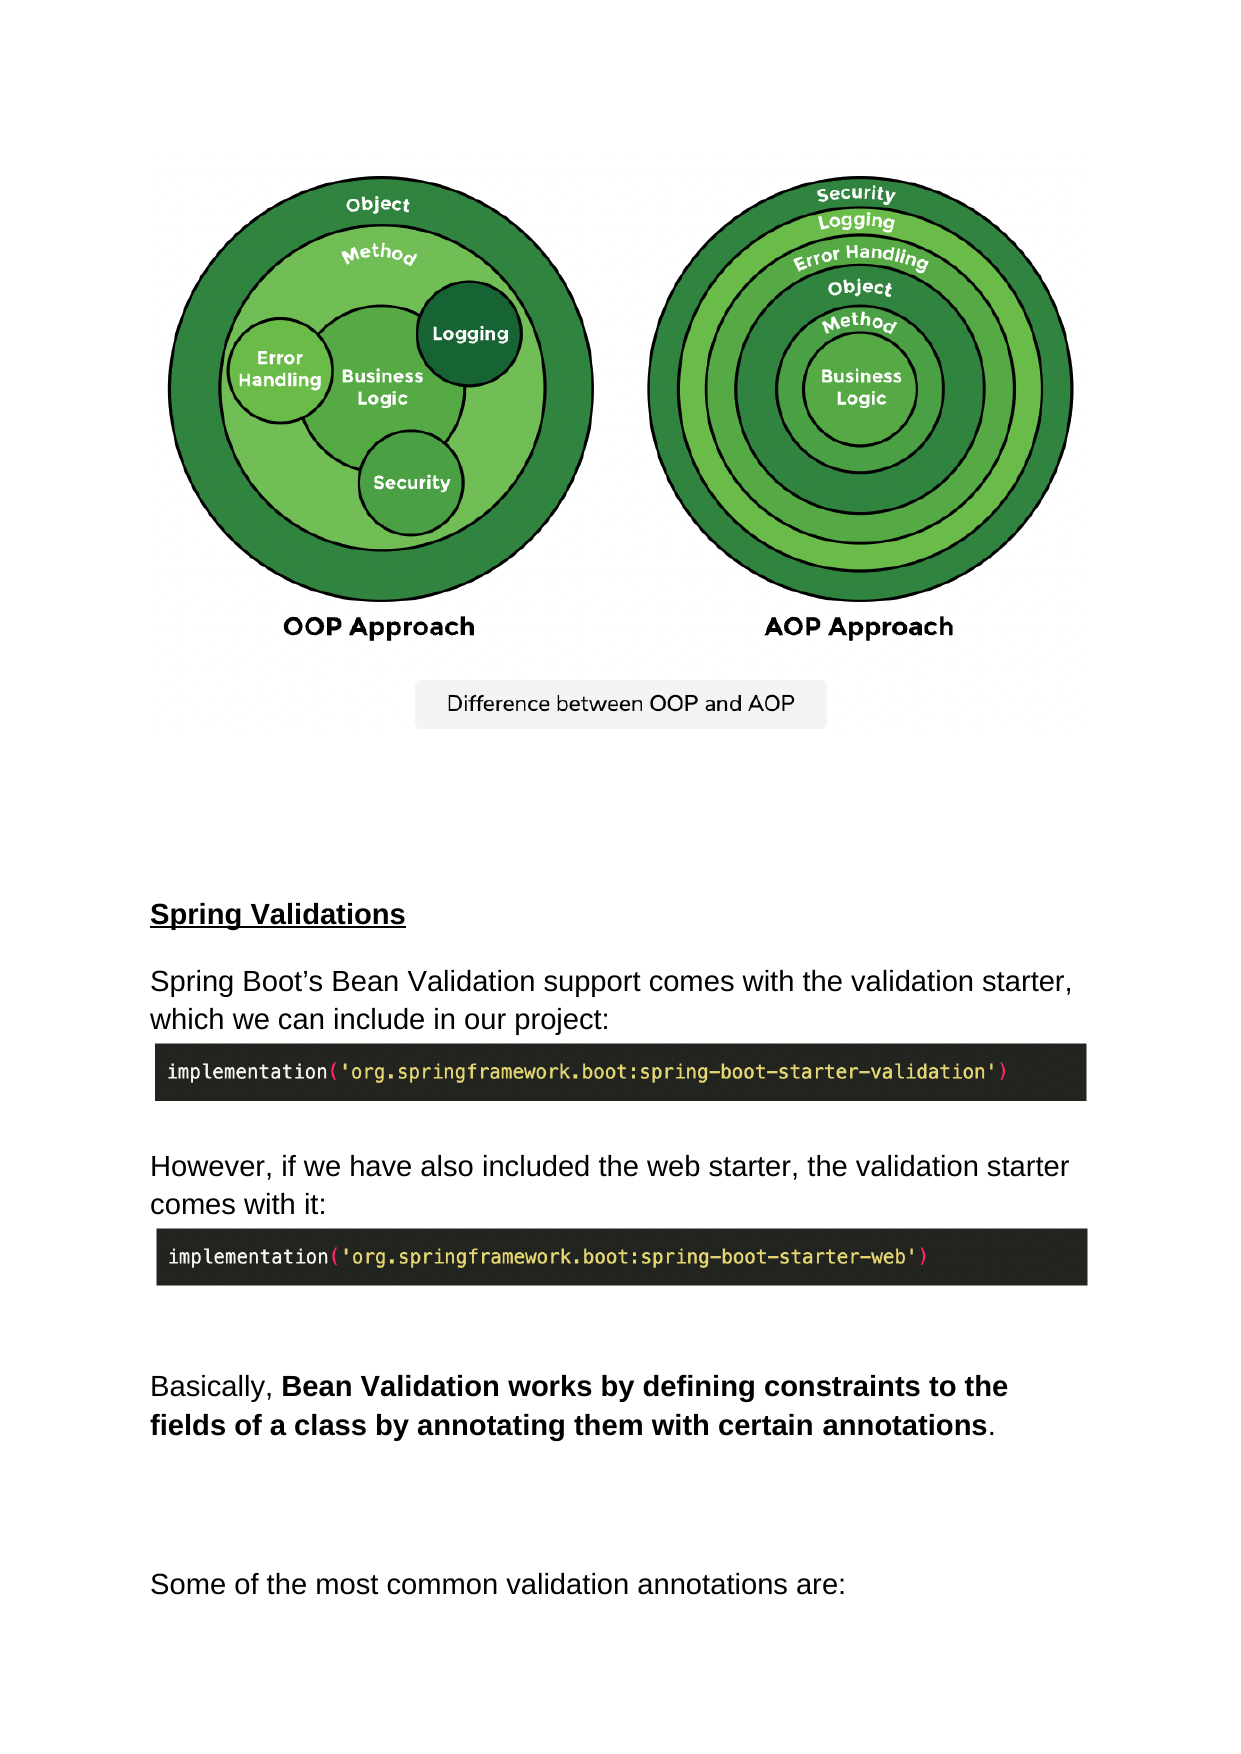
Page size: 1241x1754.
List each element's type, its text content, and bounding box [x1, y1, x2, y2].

picture [150, 150, 1091, 742]
text However, if we have also included the web starter, the validation starter comes with it: [150, 1148, 1090, 1221]
picture [150, 1225, 1091, 1289]
text Some of the most common validation annotations are: [150, 1567, 1090, 1601]
subtitle Spring Validations [150, 897, 1090, 930]
picture [150, 1041, 1091, 1104]
text Spring Boot’s Bean Validation support comes with the validation starter, which we can include in our project: [150, 964, 1090, 1036]
text Basically, Bean Validation works by defining constraints to the fields of a class by annotating them with certain annotations. [150, 1369, 1090, 1441]
